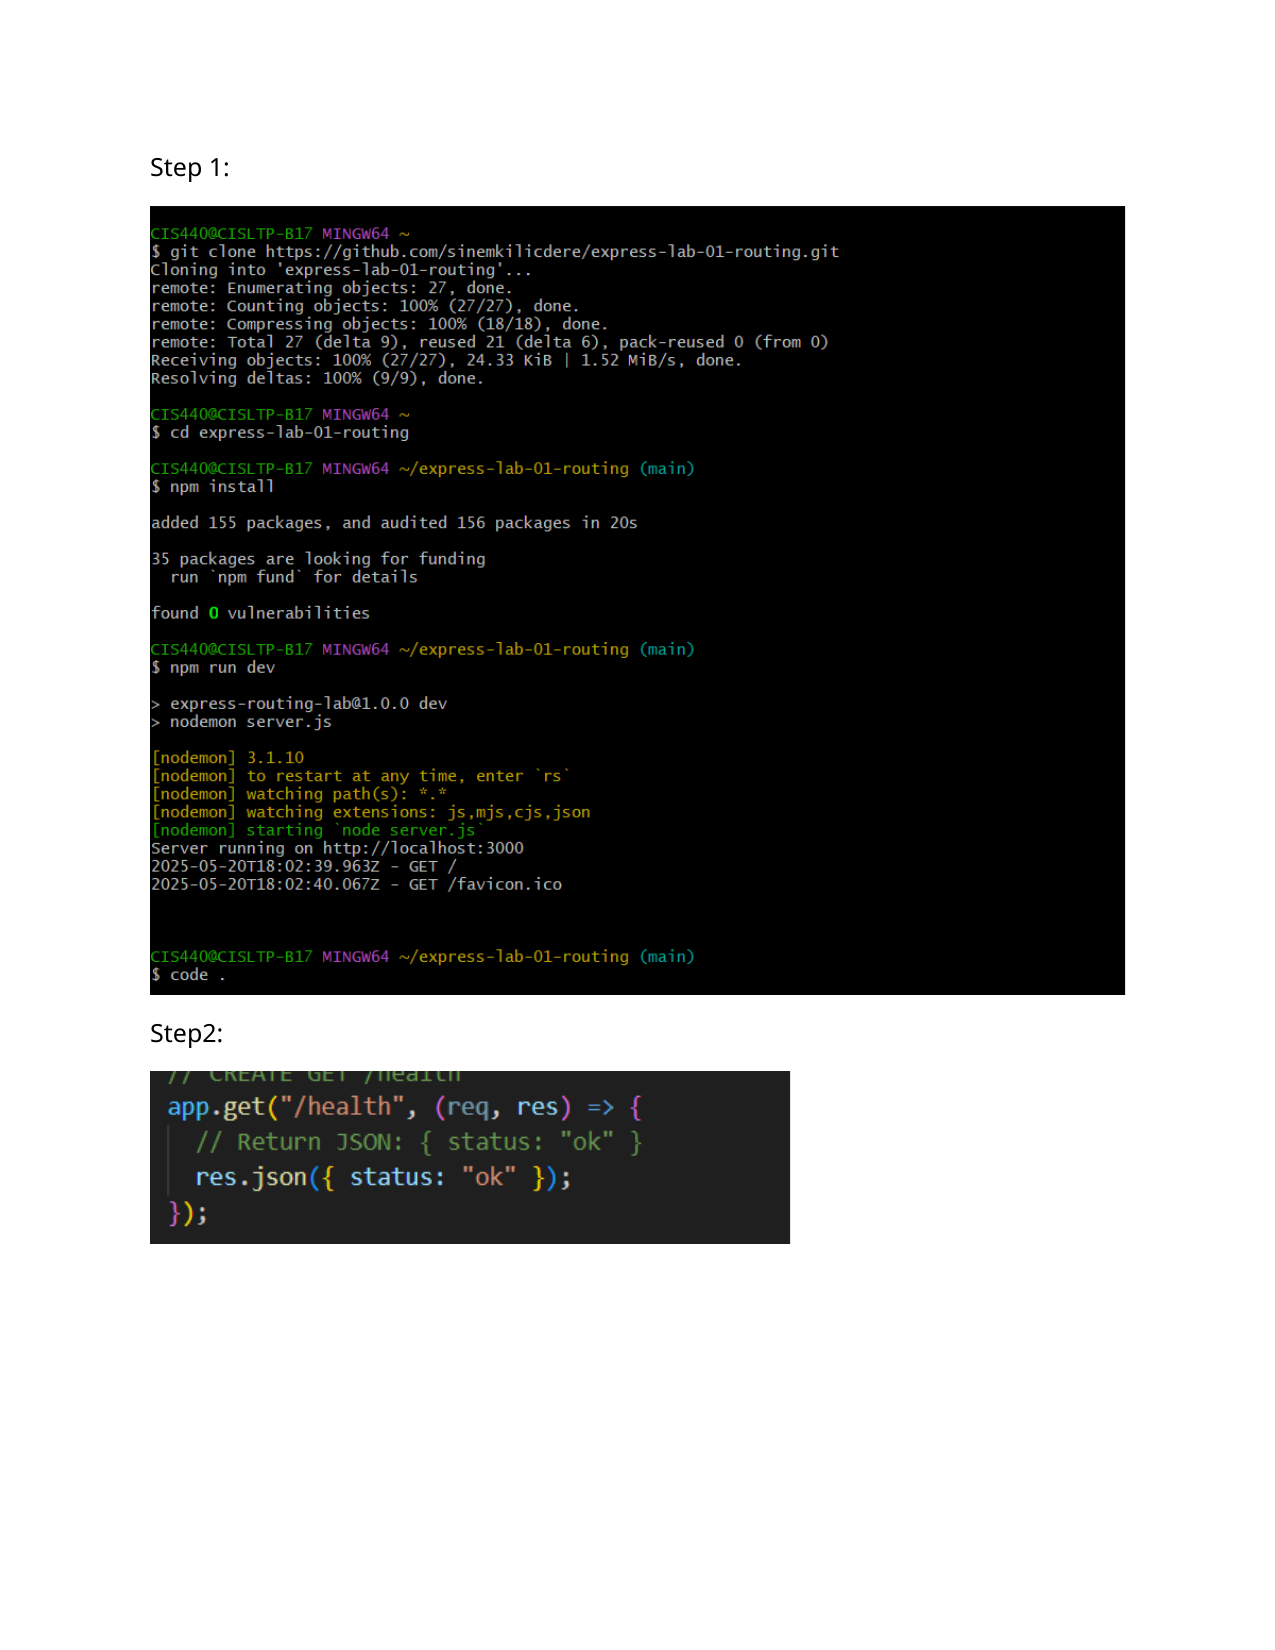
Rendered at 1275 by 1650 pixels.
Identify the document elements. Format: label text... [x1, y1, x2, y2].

picture [150, 1071, 791, 1244]
text Step 1: [150, 150, 1125, 184]
picture [150, 205, 1125, 995]
text Step2: [150, 1016, 1125, 1050]
